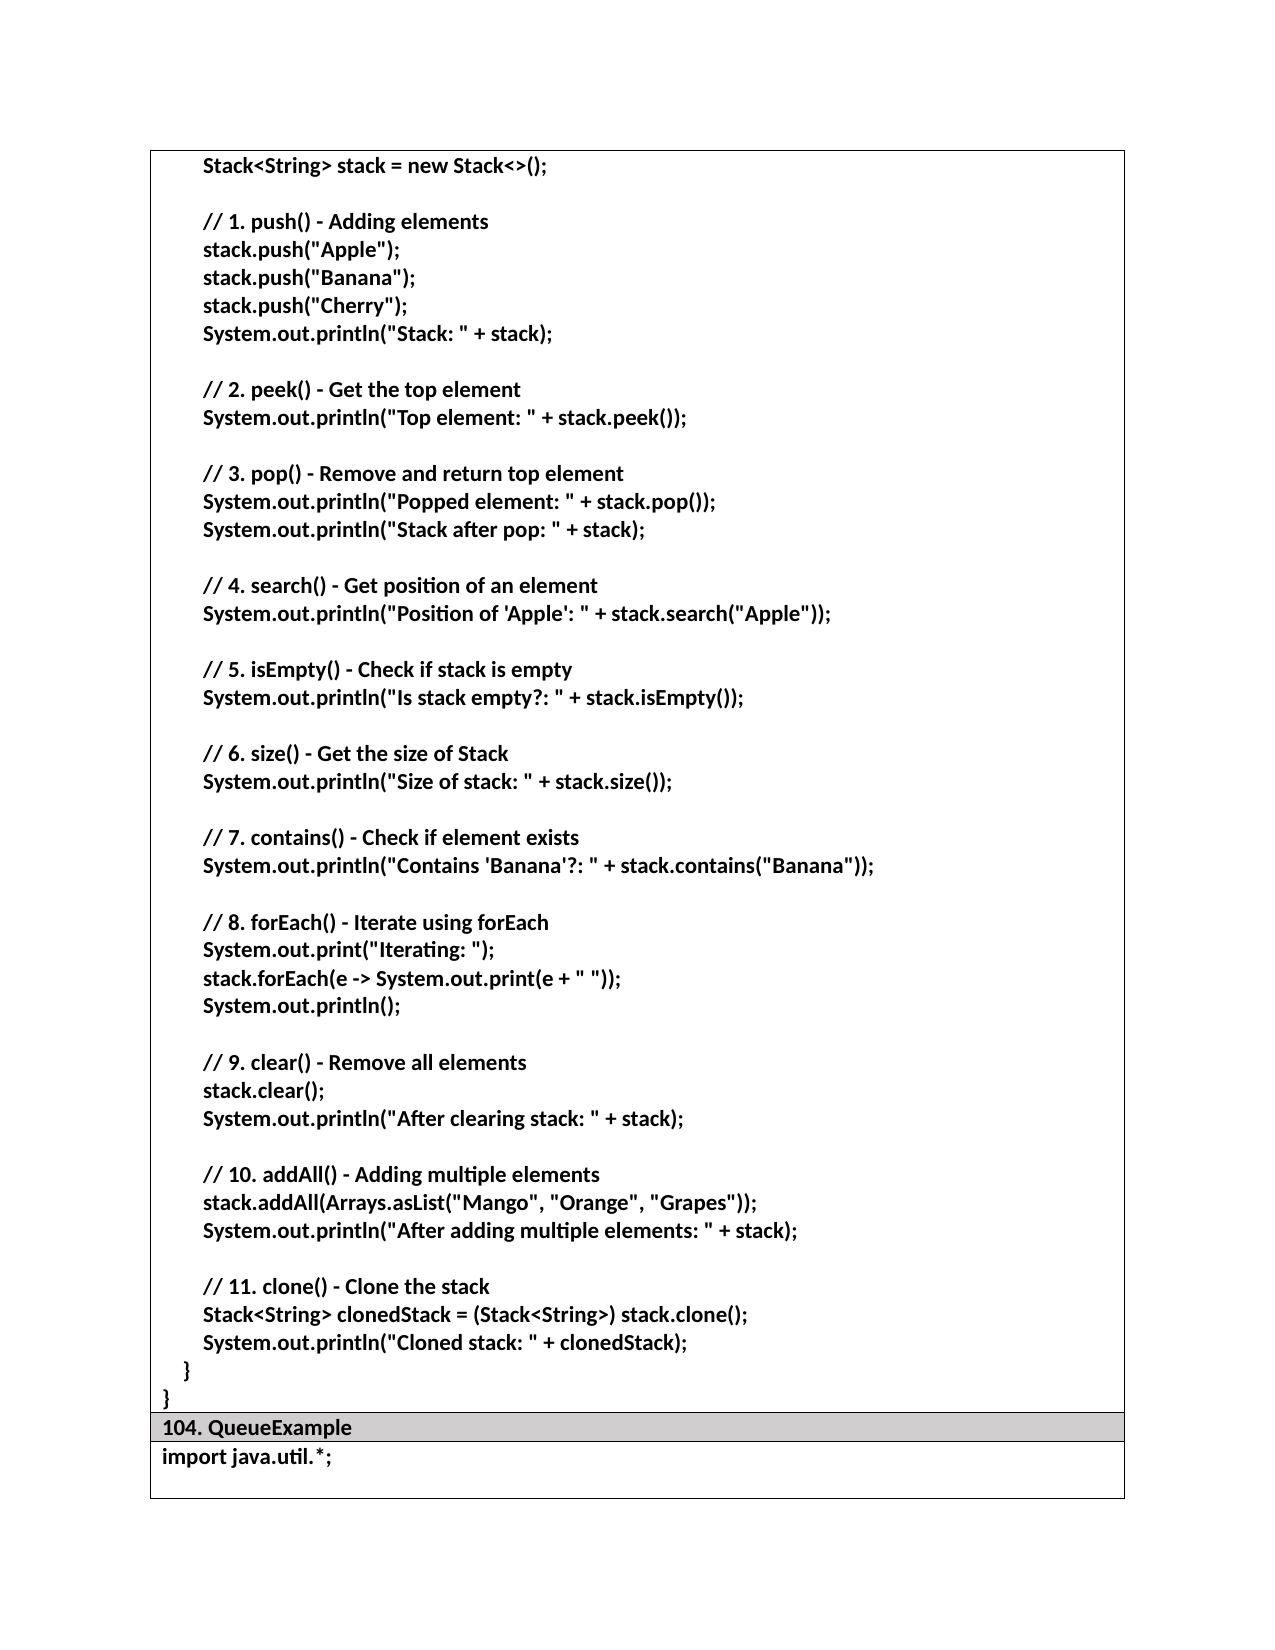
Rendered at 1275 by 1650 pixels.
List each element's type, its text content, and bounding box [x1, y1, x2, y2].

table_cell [151, 1442, 1124, 1498]
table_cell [151, 151, 1124, 1412]
table_cell 104. QueueExample [151, 1413, 1124, 1441]
